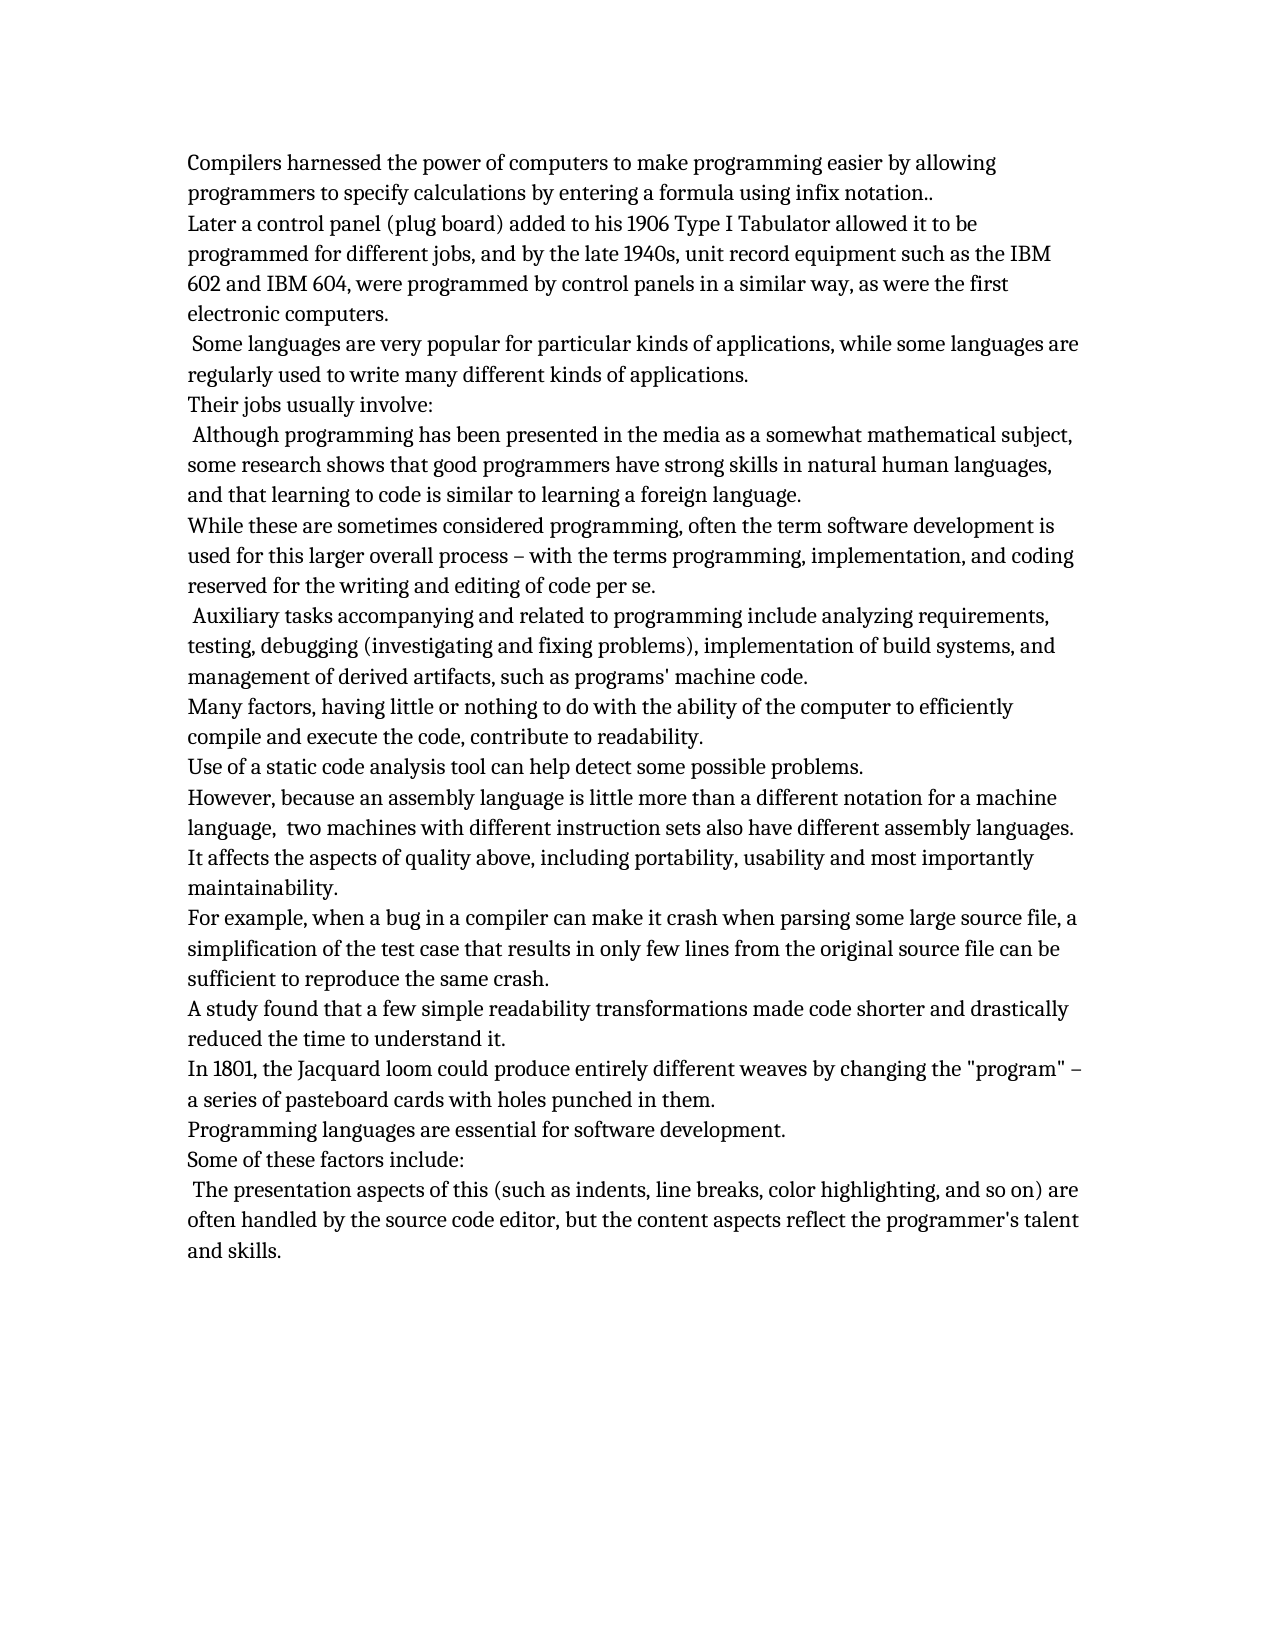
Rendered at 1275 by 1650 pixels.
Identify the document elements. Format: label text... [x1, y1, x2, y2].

text Compilers harnessed the power of computers to make programming easier by allowing programmers to specify calculations by entering a formula using infix notation.. Later a control panel (plug board) added to his 1906 Type I Tabulator allowed it to be programmed for different jobs, and by the late 1940s, unit record equipment such as the IBM 602 and IBM 604, were programmed by control panels in a similar way, as were the first electronic computers. Some languages are very popular for particular kinds of applications, while some languages are regularly used to write many different kinds of applications. Their jobs usually involve: Although programming has been presented in the media as a somewhat mathematical subject, some research shows that good programmers have strong skills in natural human languages, and that learning to code is similar to learning a foreign language. While these are sometimes considered programming, often the term software development is used for this larger overall process – with the terms programming, implementation, and coding reserved for the writing and editing of code per se. Auxiliary tasks accompanying and related to programming include analyzing requirements, testing, debugging (investigating and fixing problems), implementation of build systems, and management of derived artifacts, such as programs' machine code. Many factors, having little or nothing to do with the ability of the computer to efficiently compile and execute the code, contribute to readability. Use of a static code analysis tool can help detect some possible problems. However, because an assembly language is little more than a different notation for a machine language, two machines with different instruction sets also have different assembly languages. It affects the aspects of quality above, including portability, usability and most importantly maintainability. For example, when a bug in a compiler can make it crash when parsing some large source file, a simplification of the test case that results in only few lines from the original source file can be sufficient to reproduce the same crash. A study found that a few simple readability transformations made code shorter and drastically reduced the time to understand it. In 1801, the Jacquard loom could produce entirely different weaves by changing the "program" – a series of pasteboard cards with holes punched in them. Programming languages are essential for software development. Some of these factors include: The presentation aspects of this (such as indents, line breaks, color highlighting, and so on) are often handled by the source code editor, but the content aspects reflect the programmer's talent and skills. [187, 150, 1087, 1264]
